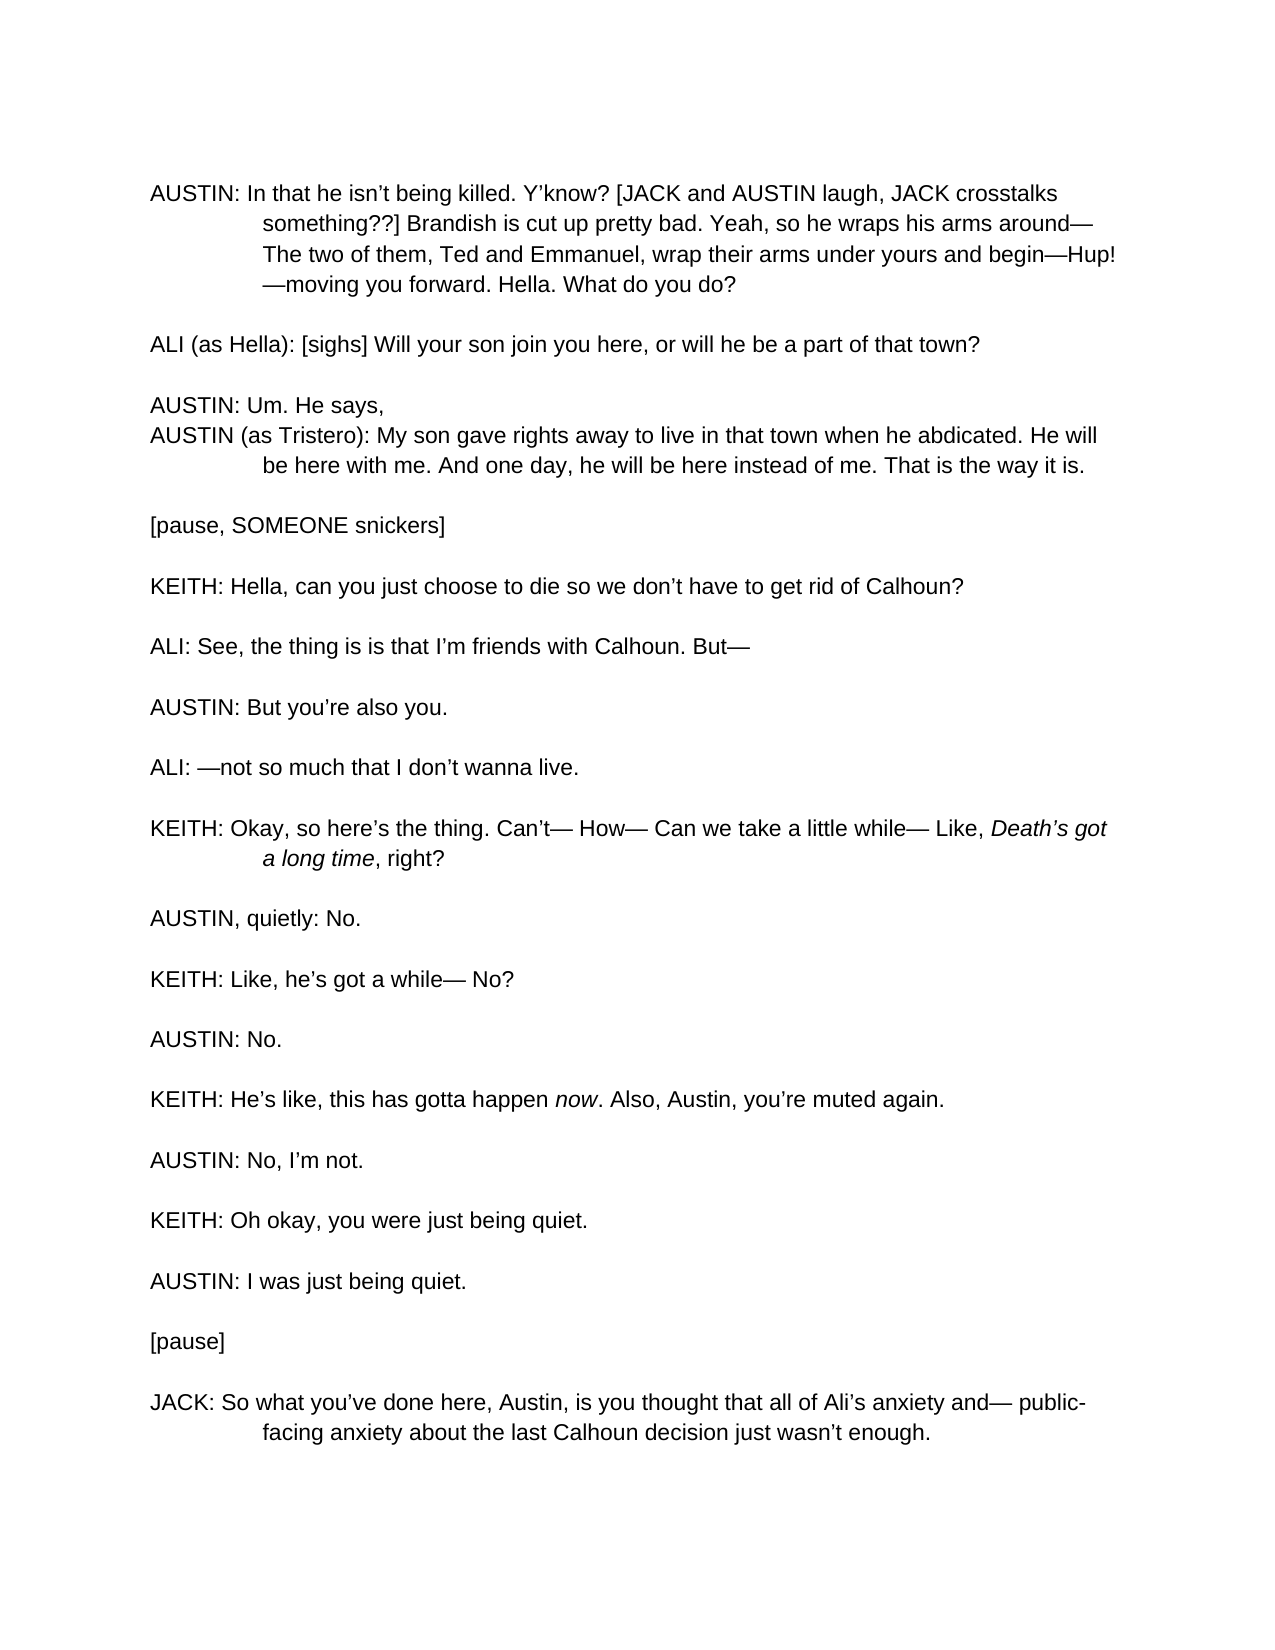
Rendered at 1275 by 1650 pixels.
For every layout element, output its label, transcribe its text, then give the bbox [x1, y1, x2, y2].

text AUSTIN: No, I’m not. [150, 1147, 1125, 1173]
text ALI: See, the thing is is that I’m friends with Calhoun. But— [150, 633, 1125, 660]
text AUSTIN: I was just being quiet. [150, 1268, 1125, 1294]
text KEITH: Oh okay, you were just being quiet. [150, 1207, 1125, 1234]
text AUSTIN (as Tristero): My son gave rights away to live in that town when he abdicated. He will be here with me. And one day, he will be here instead of me. That is the way it is. [150, 422, 1125, 478]
text ALI (as Hella): [sighs] Will your son join you here, or will he be a part of that town? [150, 331, 1125, 358]
text ALI: —not so much that I don’t wanna live. [150, 754, 1125, 781]
text KEITH: Hella, can you just choose to die so we don’t have to get rid of Calhoun? [150, 573, 1125, 599]
text JACK: So what you’ve done here, Austin, is you thought that all of Ali’s anxiety and— public-facing anxiety about the last Calhoun decision just wasn’t enough. [150, 1388, 1125, 1445]
text AUSTIN: No. [150, 1026, 1125, 1052]
text [pause] [150, 1328, 1125, 1354]
text KEITH: Like, he’s got a while— No? [150, 966, 1125, 992]
text KEITH: Okay, so here’s the thing. Can’t— How— Can we take a little while— Like, Death’s got a long time, right? [150, 814, 1125, 871]
text KEITH: He’s like, this has gotta happen now. Also, Austin, you’re muted again. [150, 1086, 1125, 1113]
text AUSTIN: Um. He says, [150, 392, 1125, 418]
text AUSTIN, quietly: No. [150, 905, 1125, 932]
text AUSTIN: In that he isn’t being killed. Y’know? [JACK and AUSTIN laugh, JACK crosstalks something??] Brandish is cut up pretty bad. Yeah, so he wraps his arms around— The two of them, Ted and Emmanuel, wrap their arms under yours and begin—Hup!—moving you forward. Hella. What do you do? [150, 180, 1125, 297]
text [pause, SOMEONE snickers] [150, 512, 1125, 539]
text AUSTIN: But you’re also you. [150, 694, 1125, 720]
